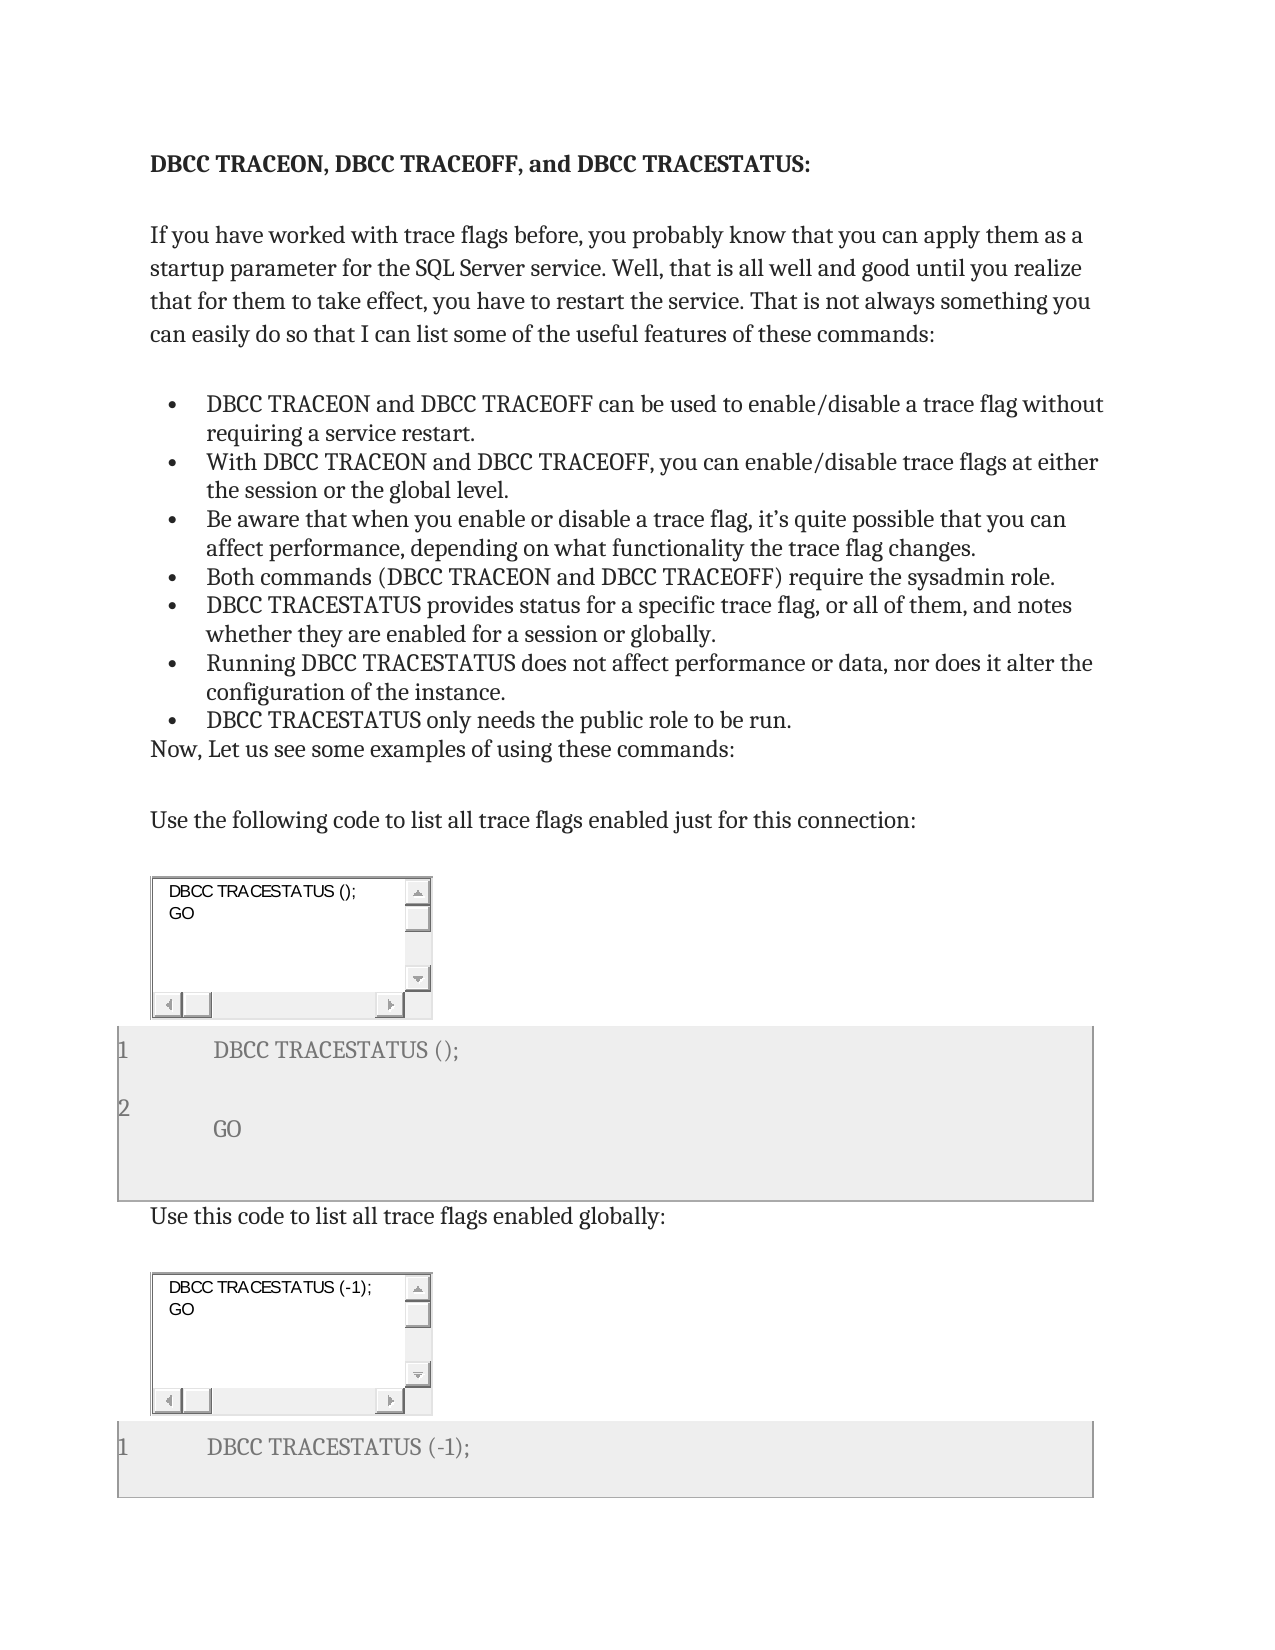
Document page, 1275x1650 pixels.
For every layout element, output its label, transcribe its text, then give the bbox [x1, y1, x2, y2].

list Both commands (DBCC TRACEON and DBCC TRACEOFF) require the sysadmin role. [169, 563, 1125, 591]
list Running DBCC TRACESTATUS does not affect performance or data, nor does it alter the configuration of the instance. [169, 649, 1125, 706]
list DBCC TRACESTATUS provides status for a specific trace flag, or all of them, and notes whether they are enabled for a session or globally. [169, 591, 1125, 649]
table_header 1 2 [119, 1423, 207, 1497]
table_header DBCC TRACESTATUS (); GO [213, 1027, 1092, 1200]
text Use the following code to list all trace flags enabled just for this connection: [150, 806, 1125, 834]
text DBCC TRACEON, DBCC TRACEOFF, and DBCC TRACESTATUS: [150, 150, 1125, 179]
list DBCC TRACESTATUS only needs the public role to be run. [169, 706, 1125, 735]
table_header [207, 1423, 1092, 1497]
list With DBCC TRACEON and DBCC TRACEOFF, you can enable/disable trace flags at either the session or the global level. [169, 448, 1125, 505]
text Now, Let us see some examples of using these commands: [150, 735, 1125, 764]
table_header 1 2 [119, 1027, 213, 1200]
text If you have worked with trace flags before, you probably know that you can apply them as a startup parameter for the SQL Server service. Well, that is all well and good until you realize that for them to take effect, you have to restart the service. That is not always something you can easily do so that I can list some of the useful features of these commands: [150, 221, 1125, 348]
text Use this code to list all trace flags enabled globally: [150, 1202, 1125, 1230]
list Be aware that when you enable or disable a trace flag, it’s quite possible that you can affect performance, depending on what functionality the trace flag changes. [169, 505, 1125, 563]
list DBCC TRACEON and DBCC TRACEOFF can be used to enable/disable a trace flag without requiring a service restart. [169, 390, 1125, 448]
